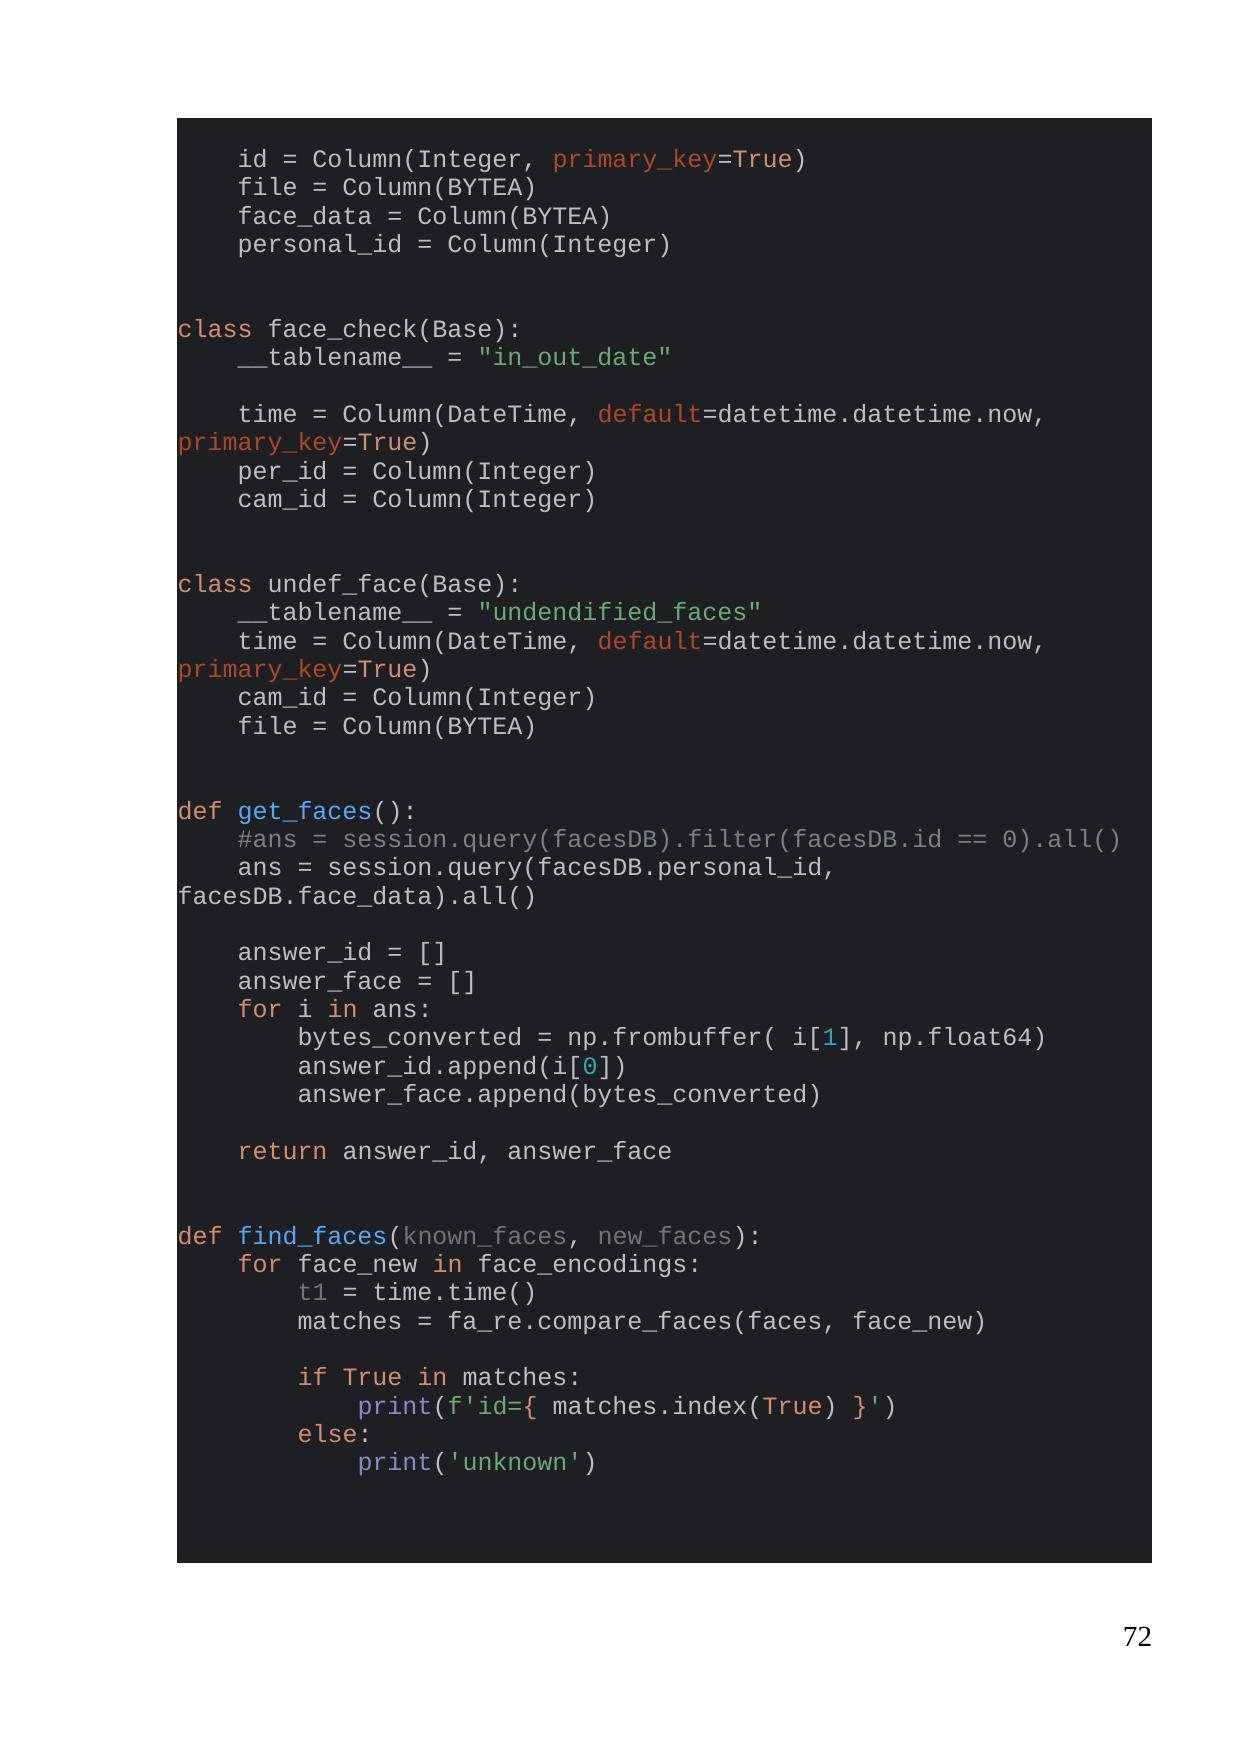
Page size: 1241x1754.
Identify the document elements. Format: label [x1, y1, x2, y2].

text [177, 118, 1152, 1563]
